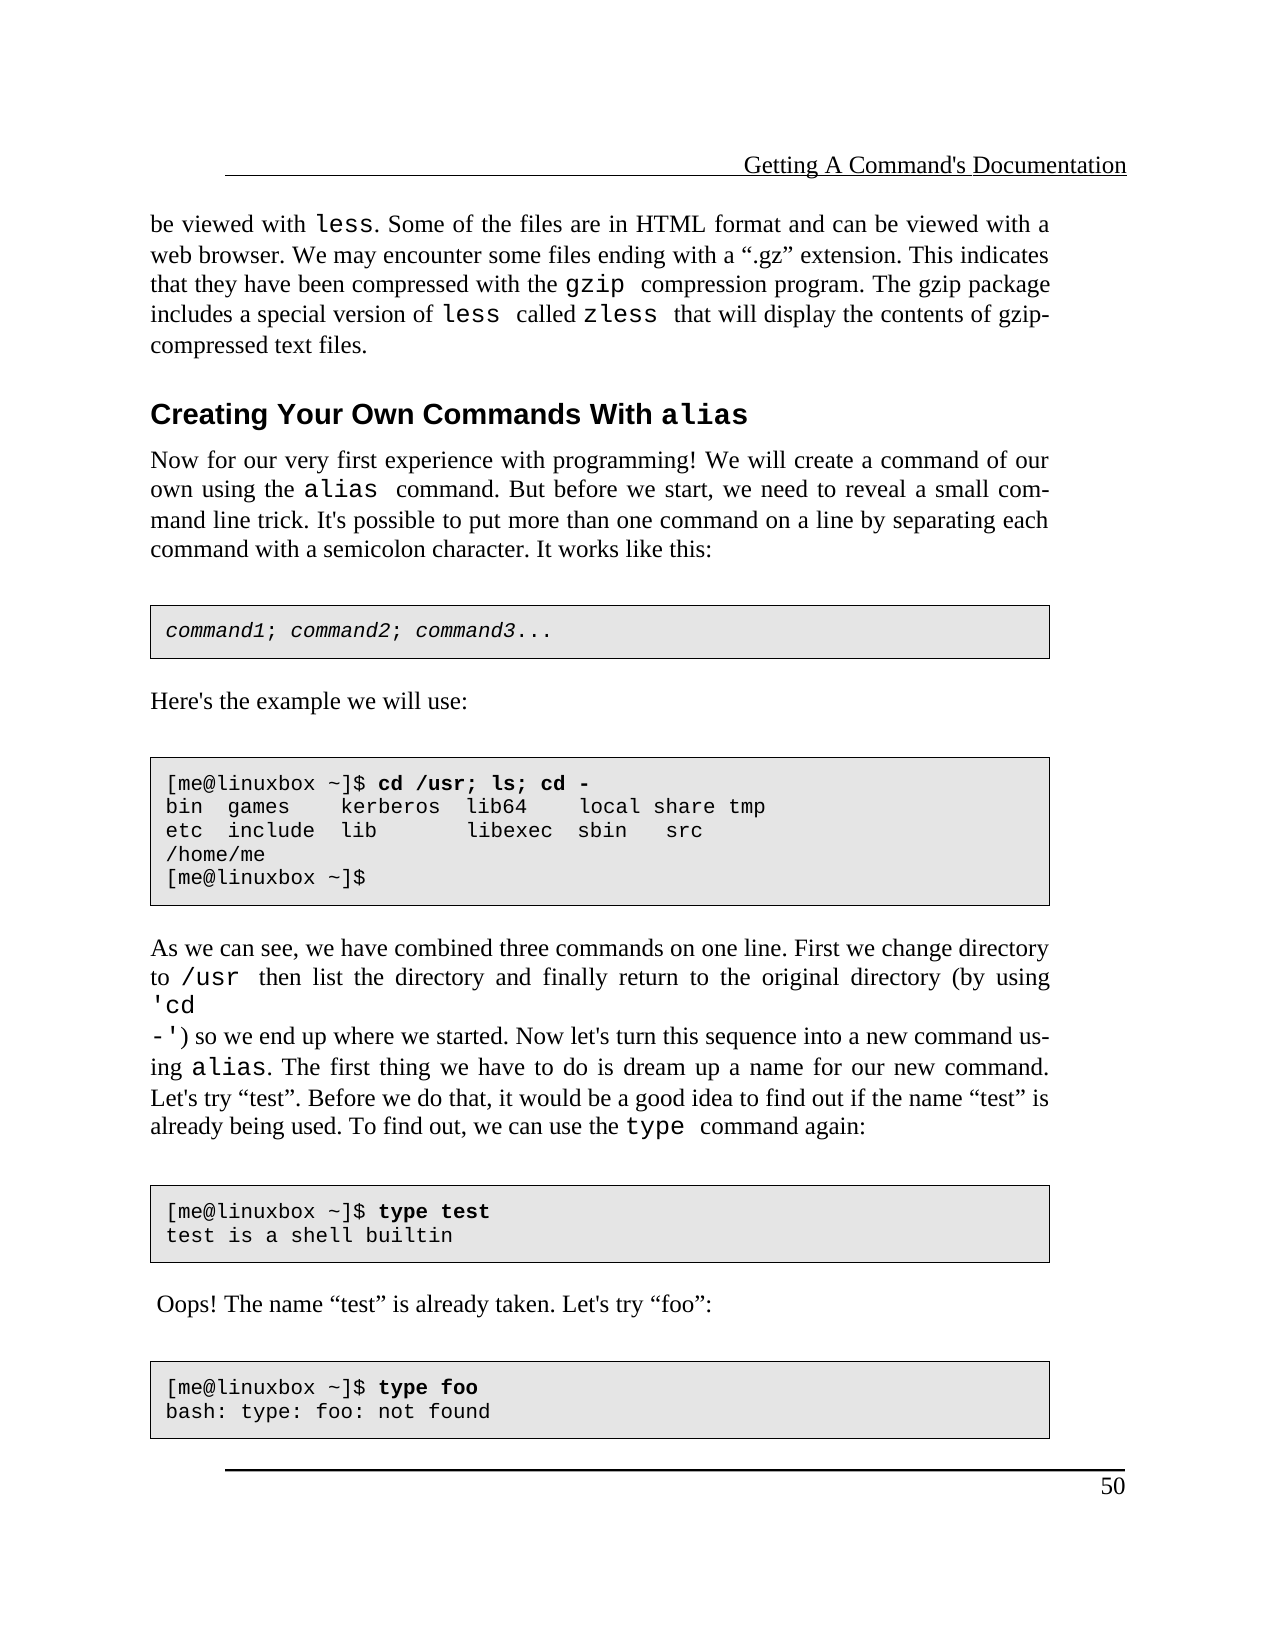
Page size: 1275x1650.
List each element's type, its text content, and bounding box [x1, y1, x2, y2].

text be viewed with less. Some of the files are in HTML format and can be viewed with a web browser. We may encounter some files ending with a “.gz” extension. This indicates that they have been compressed with the gzip compression program. The gzip package includes a special version of less called zless that will display the contents of gzip- compressed text files. [150, 209, 1050, 359]
text Oops! The name “test” is already taken. Let's try “foo”: [156, 1289, 1169, 1318]
text As we can see, we have combined three commands on one line. First we change directory to /usr then list the directory and finally return to the original directory (by using 'cd [150, 933, 1050, 1021]
text -') so we end up where we started. Now let's turn this sequence into a new command us- ing alias. The first thing we have to do is dream up a name for our new command. Let's try “test”. Before we do that, it would be a good idea to find out if the name “test” is already being used. To find out, we can use the type command again: [150, 1021, 1050, 1142]
subtitle Creating Your Own Commands With alias [150, 397, 1169, 433]
text Now for our very first experience with programming! We will create a command of our own using the alias command. But before we start, we need to reveal a small com- mand line trick. It's possible to put more than one command on a line by separating each command with a semicolon character. It works like this: [150, 445, 1051, 562]
text Here's the example we will use: [150, 686, 1169, 715]
